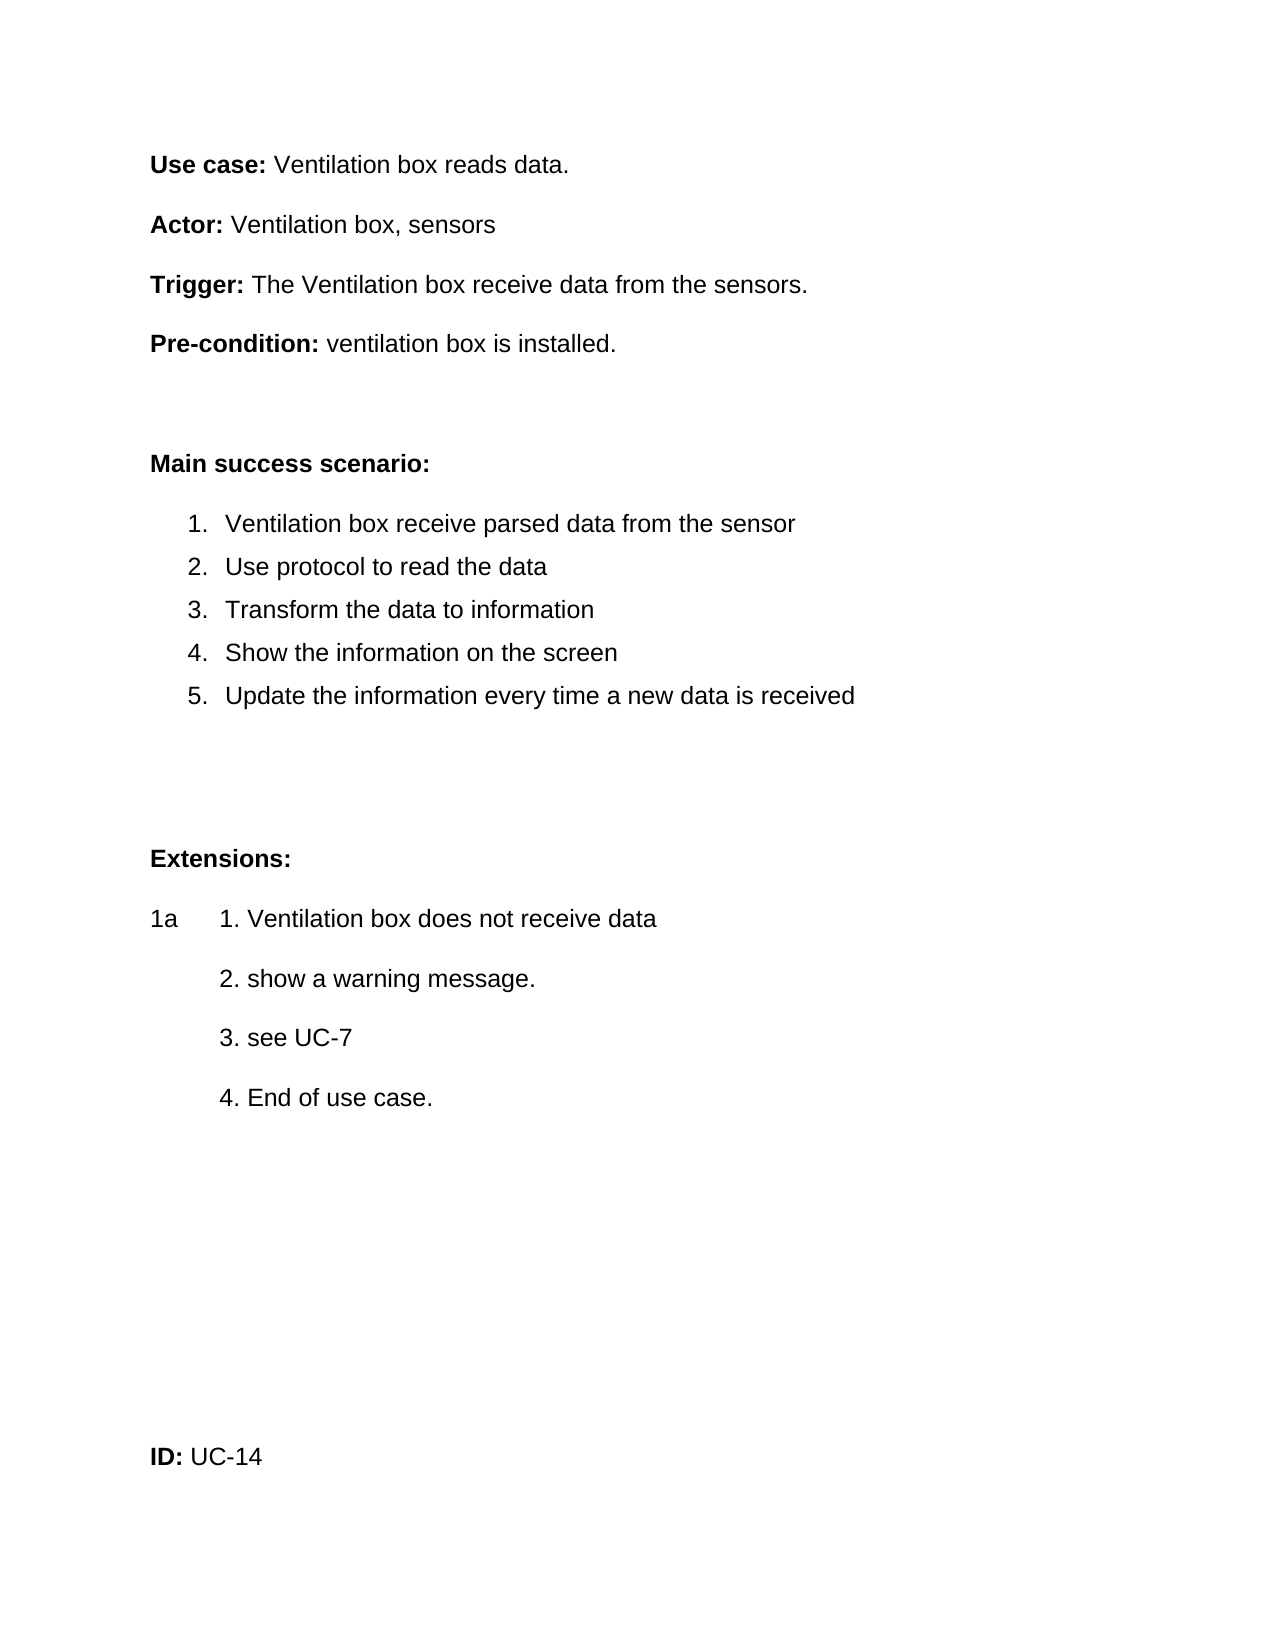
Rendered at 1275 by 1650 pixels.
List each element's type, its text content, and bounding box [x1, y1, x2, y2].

text Actor: Ventilation box, sensors [150, 210, 1125, 238]
text Pre-condition: ventilation box is installed. [150, 329, 1125, 358]
list Use protocol to read the data [187, 552, 1125, 581]
text Main success scenario: [150, 449, 1125, 478]
list Show the information on the screen [187, 638, 1125, 667]
text Use case: Ventilation box reads data. [150, 150, 1125, 179]
text 2. show a warning message. [150, 963, 1125, 992]
text Extensions: [150, 844, 1125, 873]
list Transform the data to information [187, 595, 1125, 624]
text ID: UC-14 [150, 1442, 1125, 1471]
text 3. see UC-7 [150, 1023, 1125, 1052]
list Update the information every time a new data is received [187, 681, 1125, 710]
list Ventilation box receive parsed data from the sensor [187, 509, 1125, 537]
text Trigger: The Ventilation box receive data from the sensors. [150, 269, 1125, 298]
text 1a 1. Ventilation box does not receive data [150, 904, 1125, 932]
text 4. End of use case. [150, 1083, 1125, 1112]
